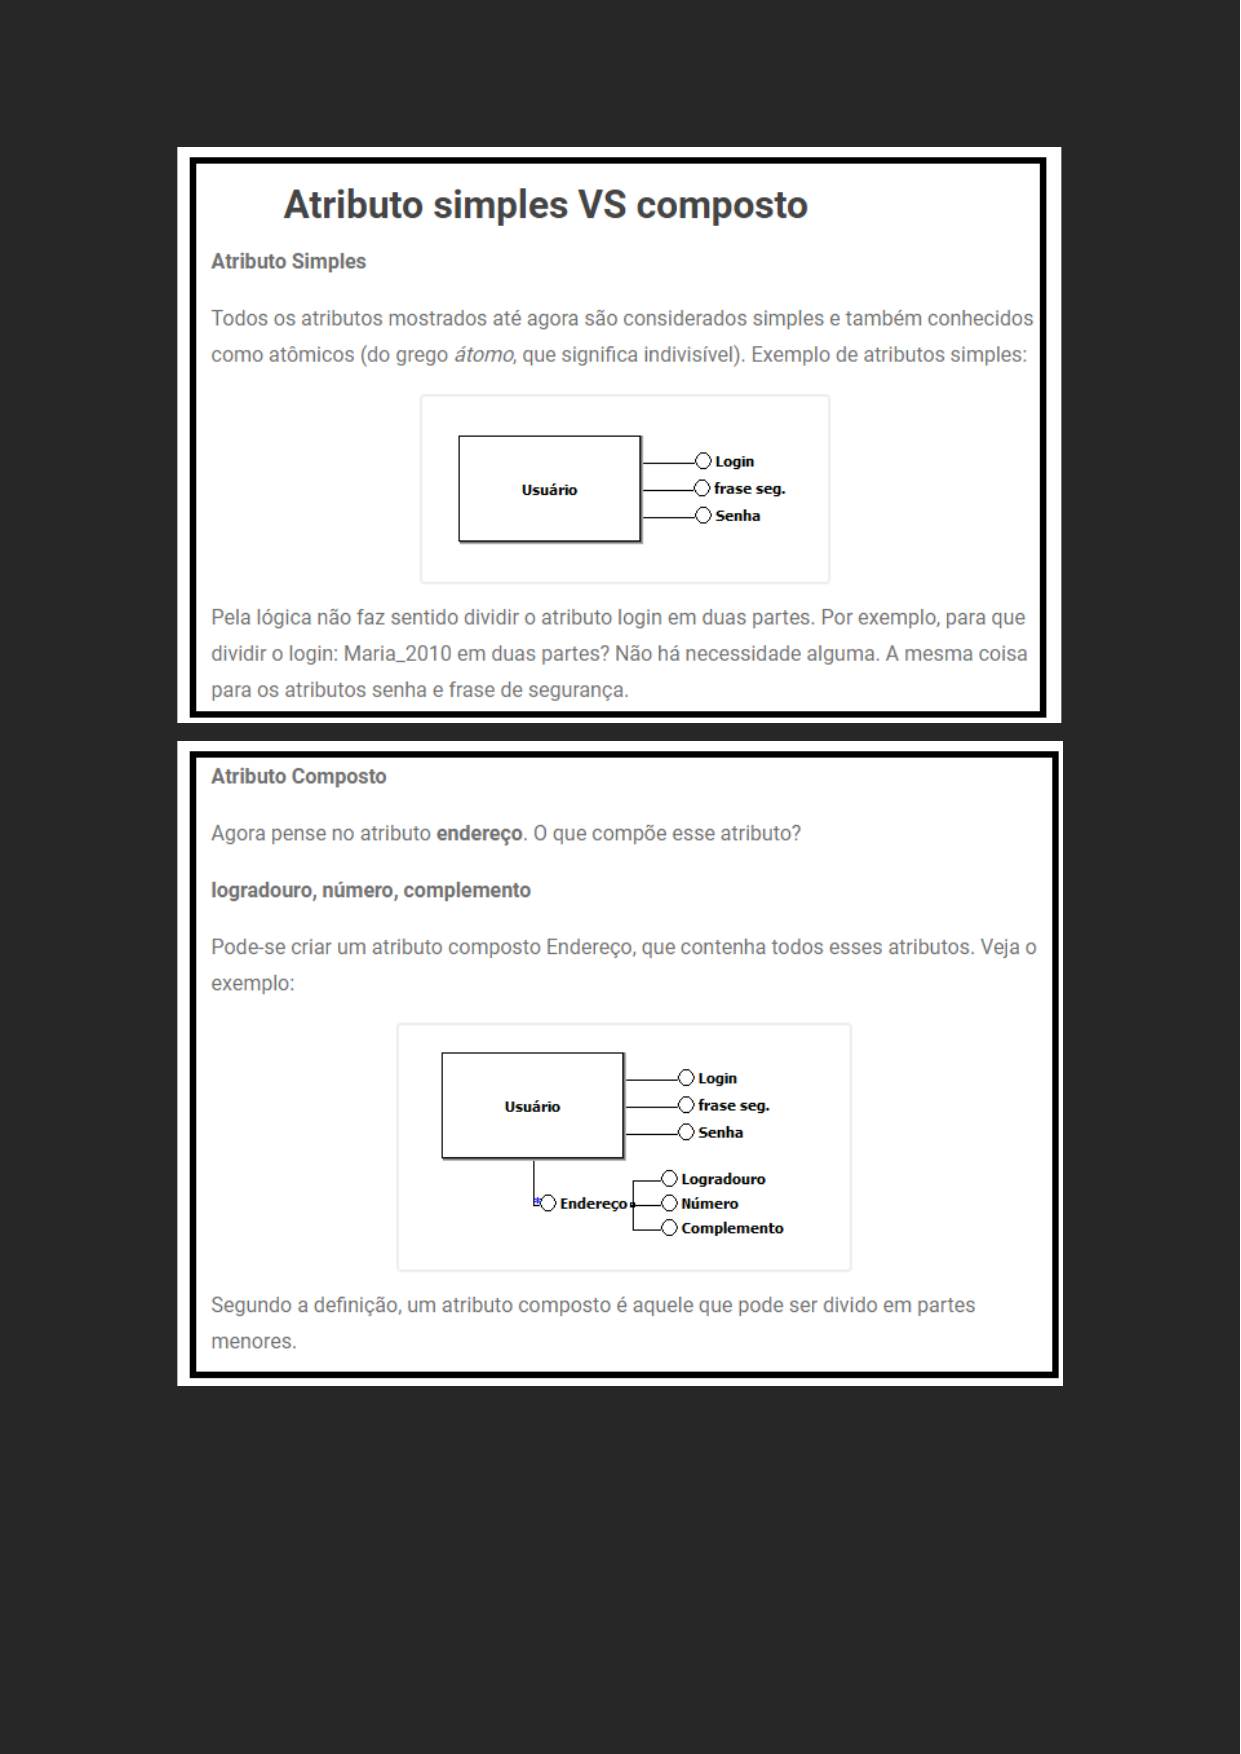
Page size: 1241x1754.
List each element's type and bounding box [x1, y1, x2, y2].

picture [177, 147, 1062, 723]
picture [177, 741, 1063, 1386]
